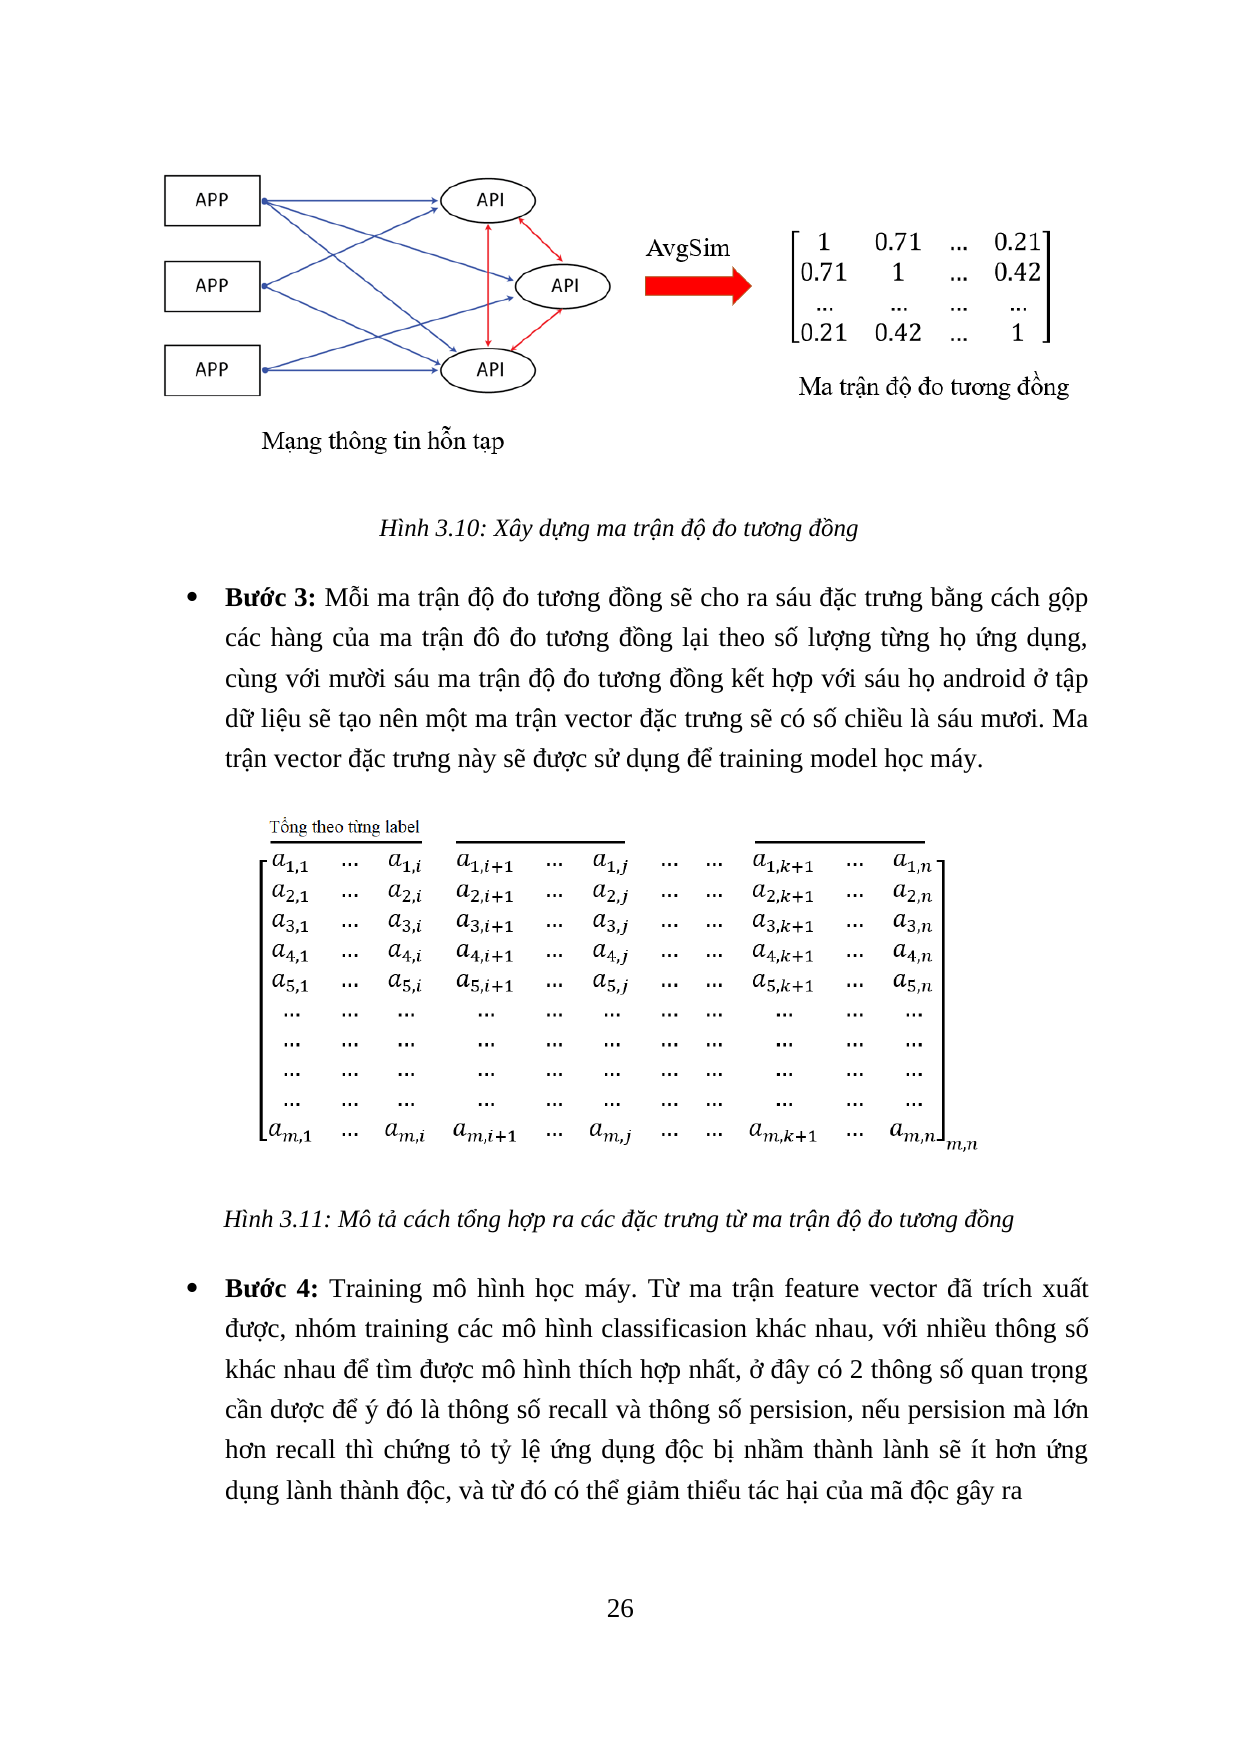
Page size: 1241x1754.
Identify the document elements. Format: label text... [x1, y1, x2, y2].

list Bước 4: Training mô hình học máy. Từ ma trận feature vector đã trích xuất được, nhóm training các mô hình classificasion khác nhau, với nhiều thông số khác nhau để tìm được mô hình thích hợp nhất, ở đây có 2 thông số quan trọng cần dược để ý đó là thông số recall và thông số persision, nếu persision mà lớn hơn recall thì chứng tỏ tỷ lệ ứng dụng độc bị nhầm thành lành sẽ ít hơn ứng dụng lành thành độc, và từ đó có thể giảm thiểu tác hại của mã độc gây ra [187, 1272, 1090, 1505]
picture [150, 150, 1091, 472]
list Bước 3: Mỗi ma trận độ đo tương đồng sẽ cho ra sáu đặc trưng bằng cách gộp các hàng của ma trận đô đo tương đồng lại theo số lượng từng họ ứng dụng, cùng với mười sáu ma trận độ đo tương đồng kết hợp với sáu họ android ở tập dữ liệu sẽ tạo nên một ma trận vector đặc trưng sẽ có số chiều là sáu mươi. Ma trận vector đặc trưng này sẽ được sử dụng để training model học máy. [187, 581, 1090, 774]
picture [245, 807, 995, 1164]
